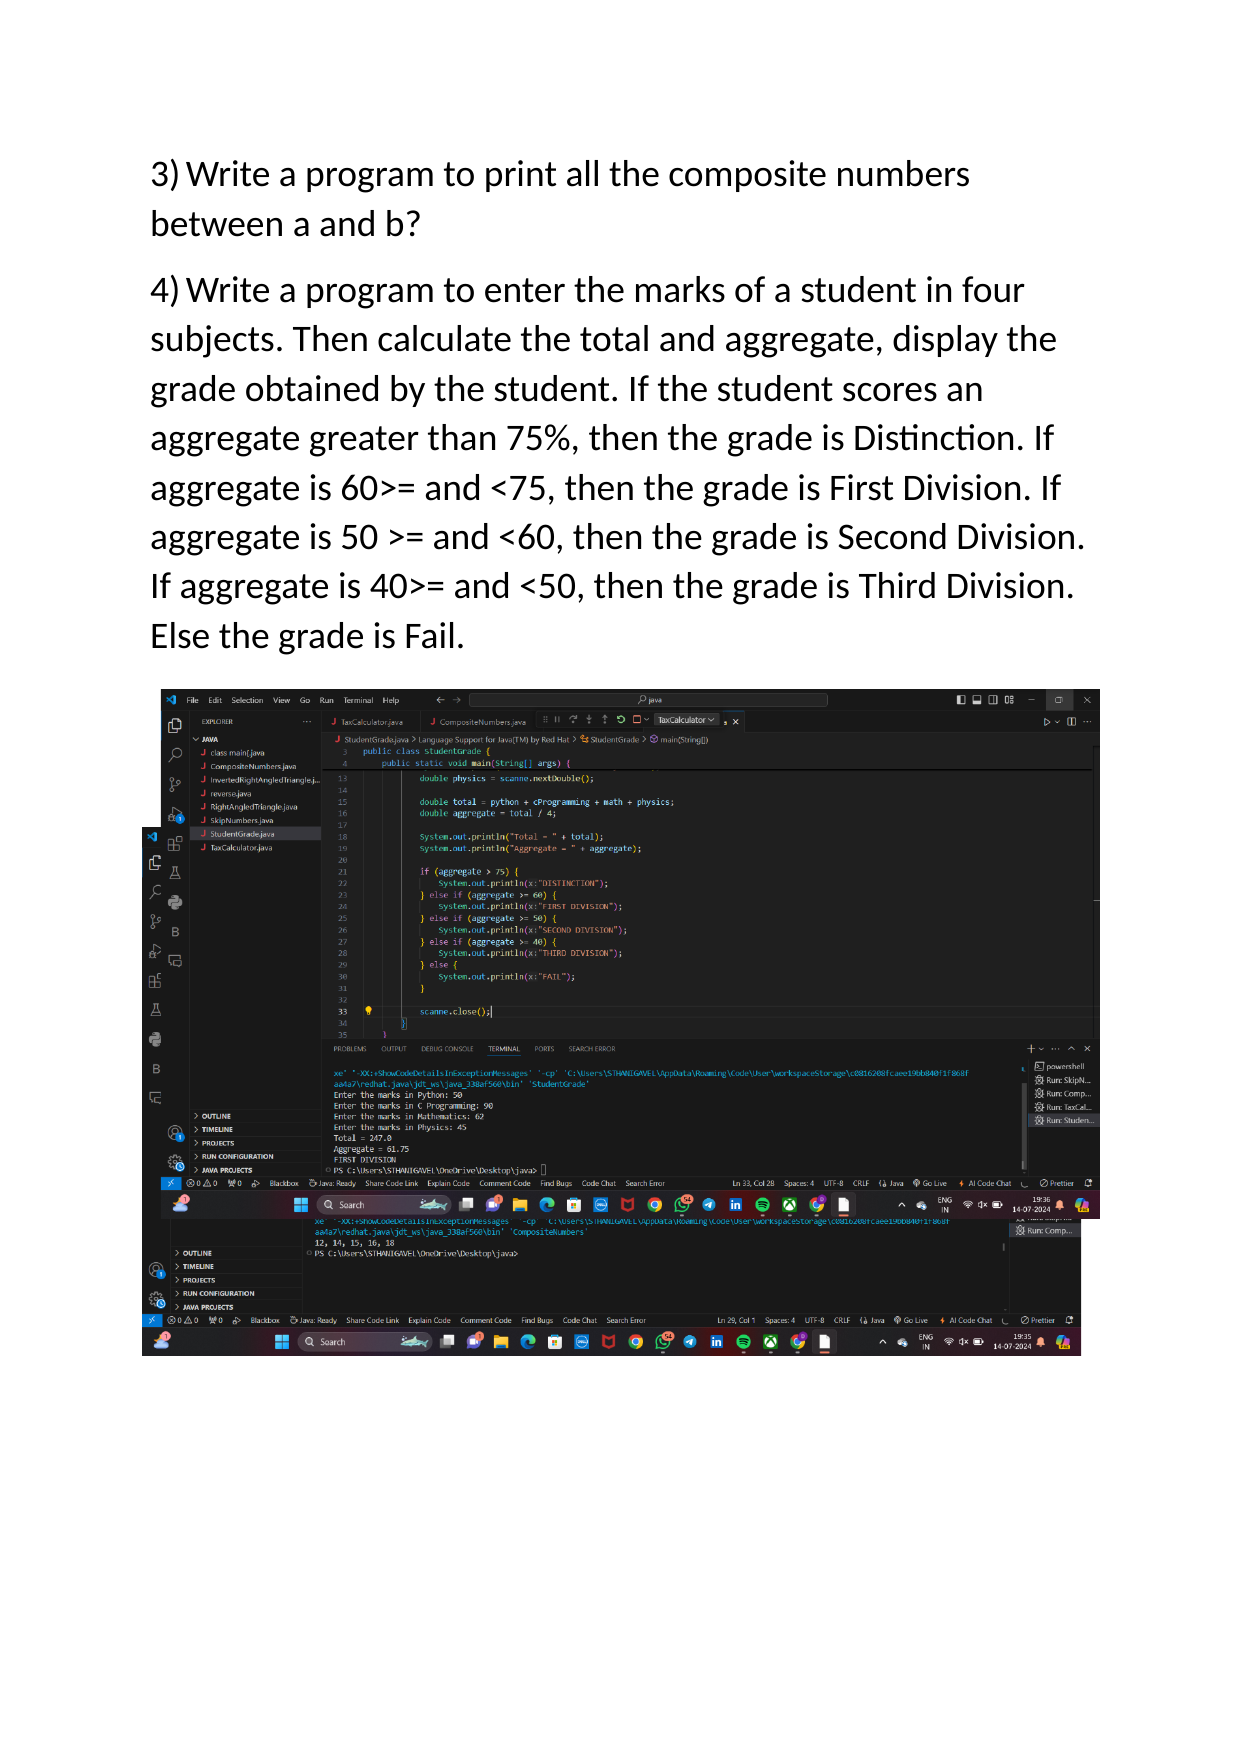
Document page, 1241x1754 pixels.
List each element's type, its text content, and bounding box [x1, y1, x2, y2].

picture [141, 689, 1099, 1355]
text 3) Write a program to print all the composite numbers between a and b? [150, 150, 1090, 245]
text 4) Write a program to enter the marks of a student in four subjects. Then calculate the total and aggregate, display the grade obtained by the student. If the student scores an aggregate greater than 75%, then the grade is Distinction. If aggregate is 60>= and <75, then the grade is First Division. If aggregate is 50 >= and <60, then the grade is Second Division. If aggregate is 40>= and <50, then the grade is Third Division. Else the grade is Fail. [150, 266, 1090, 658]
